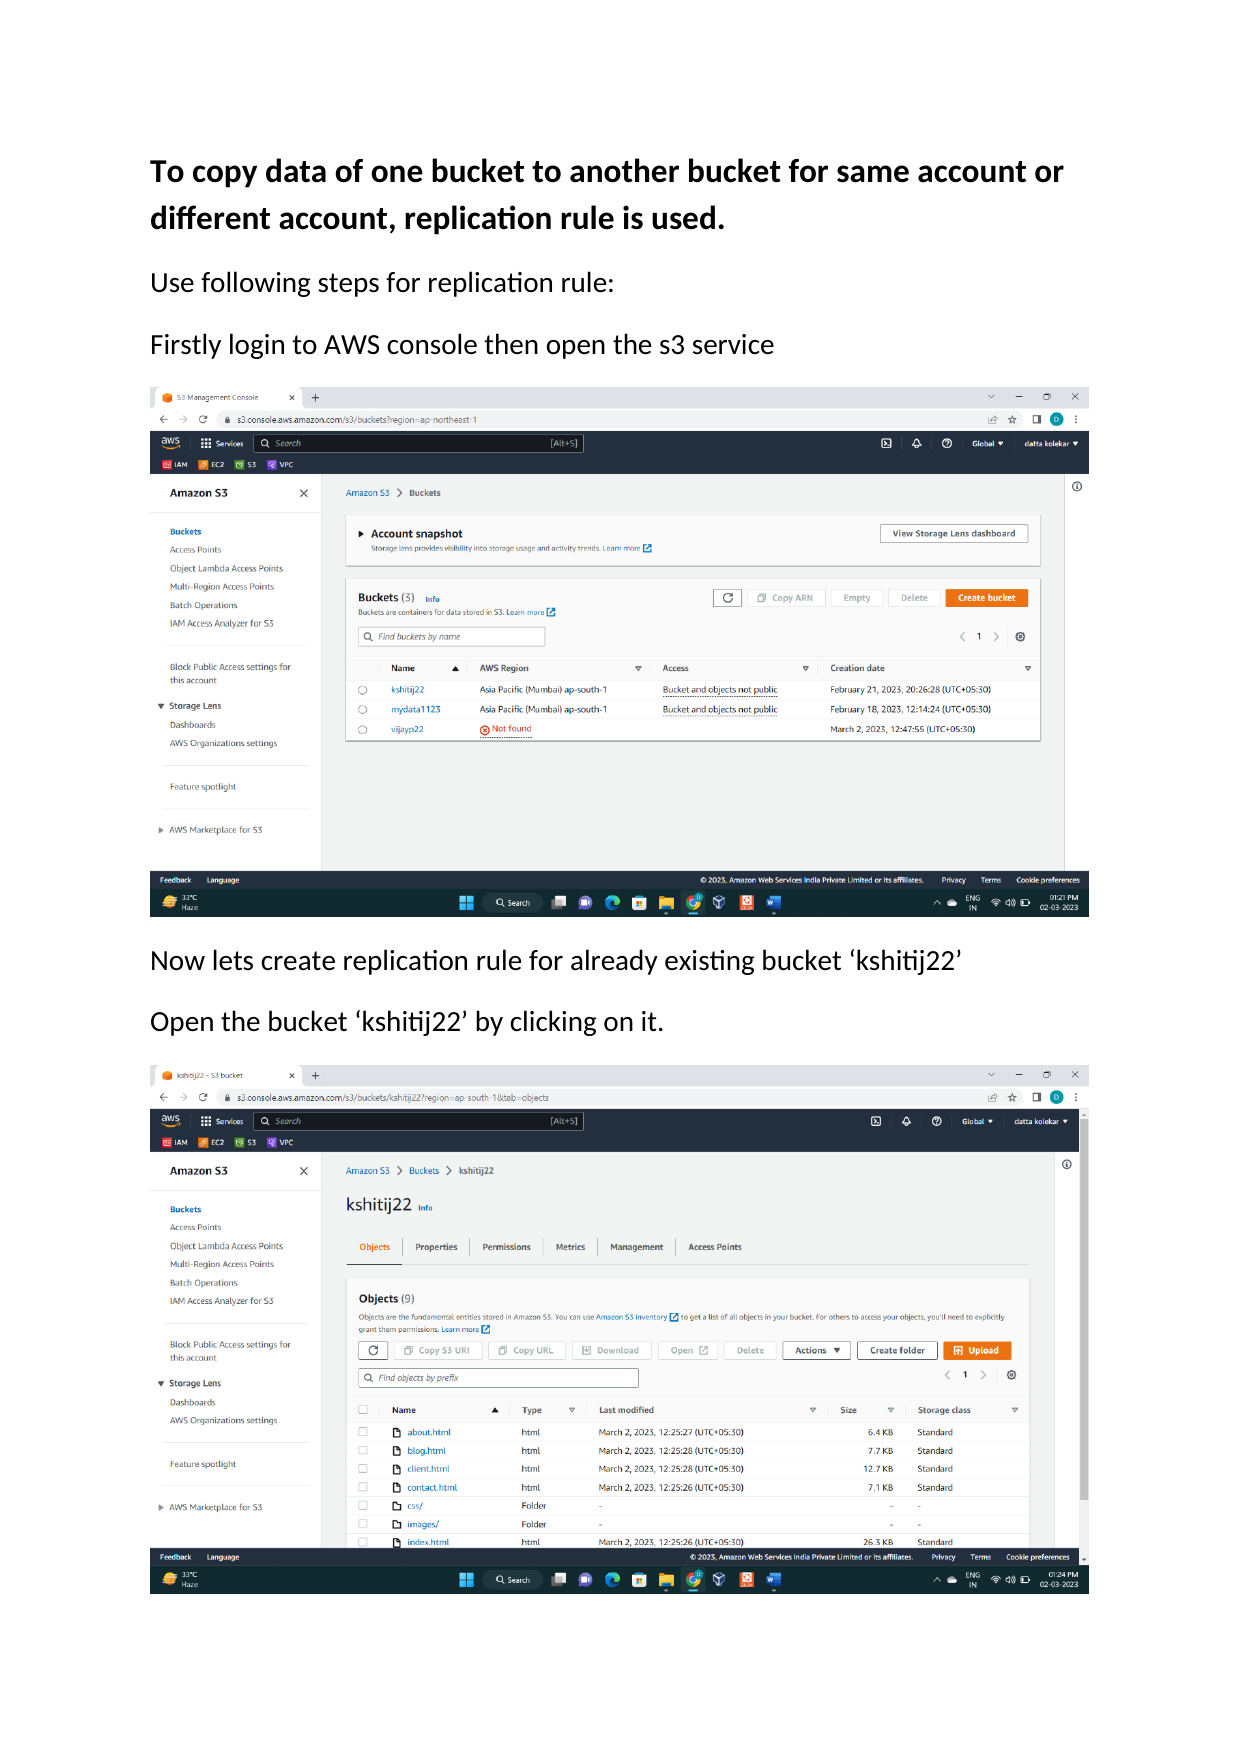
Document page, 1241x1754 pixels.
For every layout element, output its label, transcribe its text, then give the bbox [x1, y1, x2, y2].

picture [150, 387, 1089, 917]
text Firstly login to AWS console then open the s3 service [150, 326, 1090, 362]
text Open the bucket ‘kshitij22’ by clicking on it. [150, 1003, 1090, 1039]
text Use following steps for replication rule: [150, 264, 1090, 300]
text Now lets create replication rule for already existing bucket ‘kshitij22’ [150, 942, 1090, 977]
picture [150, 1065, 1089, 1594]
text To copy data of one bucket to another bucket for same account or different account, replication rule is used. [150, 150, 1090, 237]
